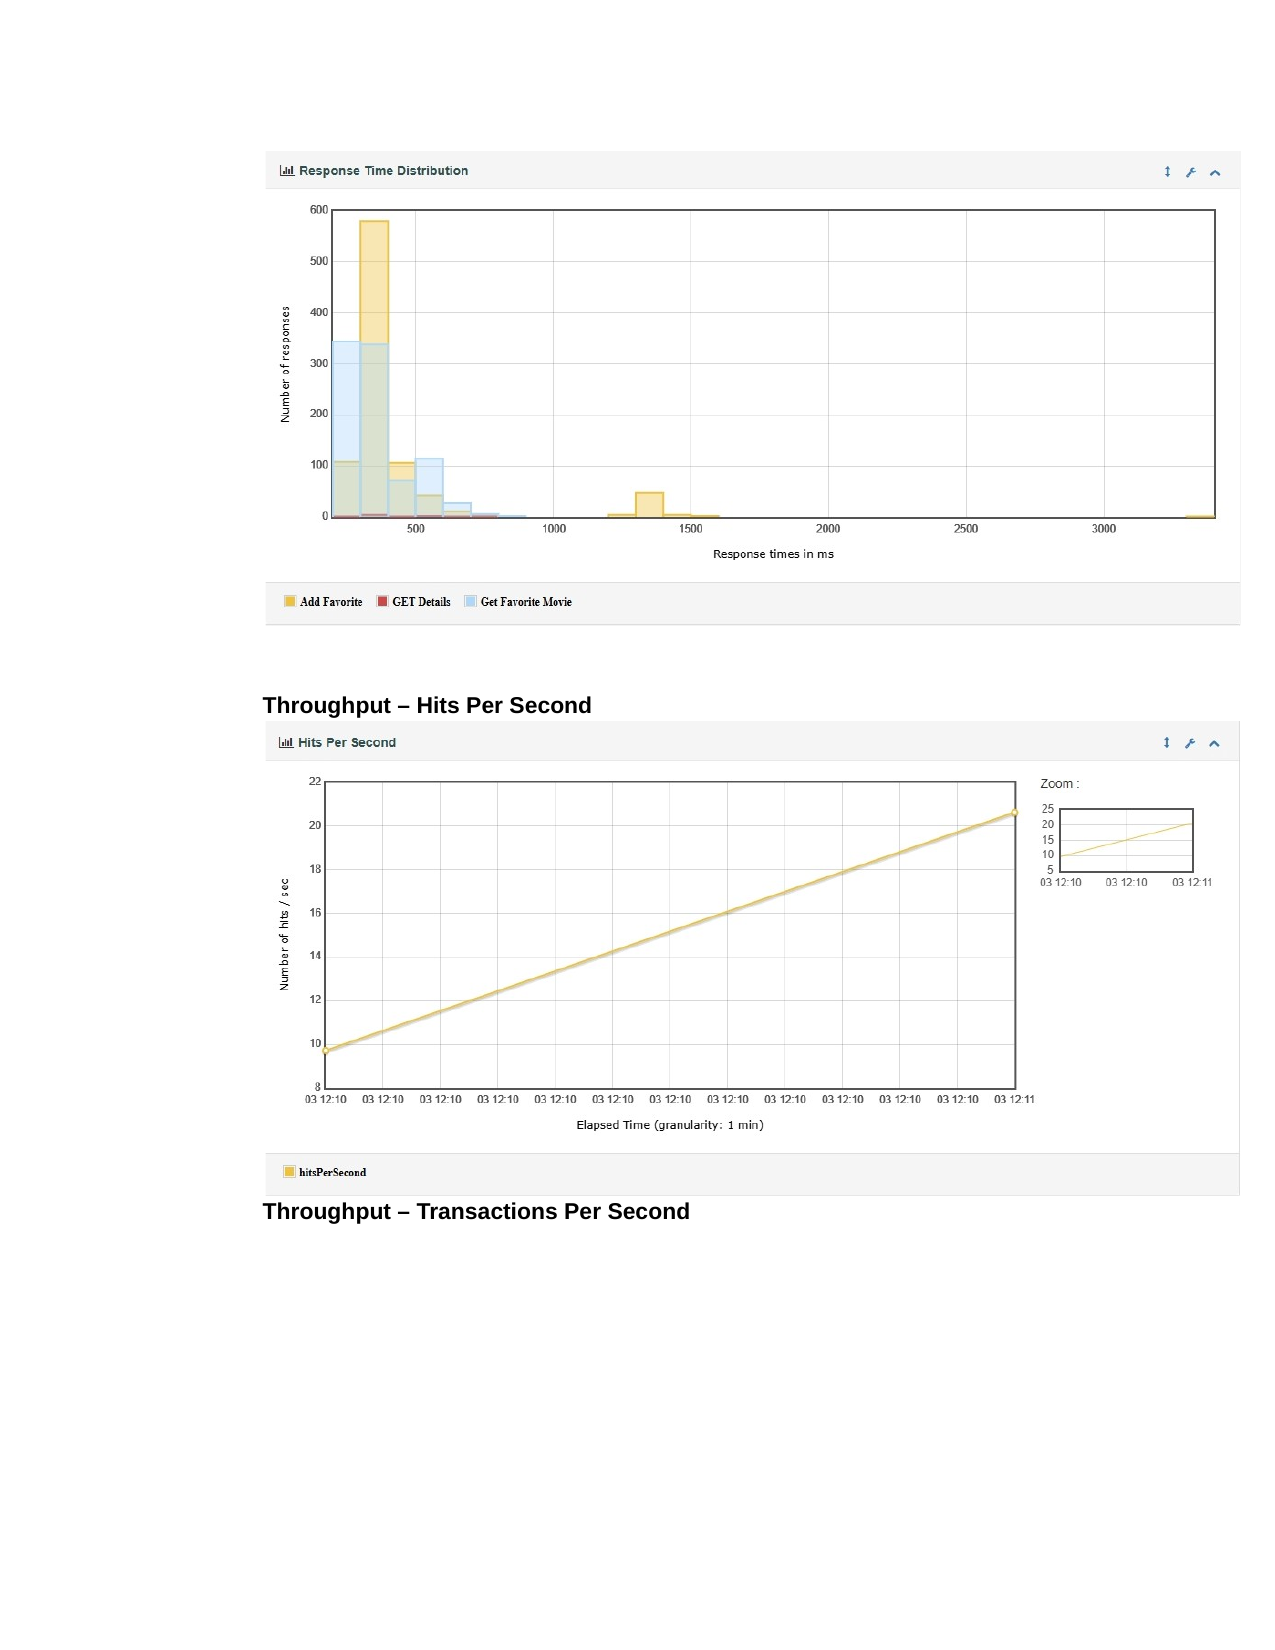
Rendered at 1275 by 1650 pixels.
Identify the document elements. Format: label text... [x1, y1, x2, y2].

text Throughput – Hits Per Second [262, 692, 1125, 718]
picture [265, 151, 1241, 628]
picture [265, 721, 1241, 1196]
text Throughput – Transactions Per Second [262, 1198, 1125, 1224]
